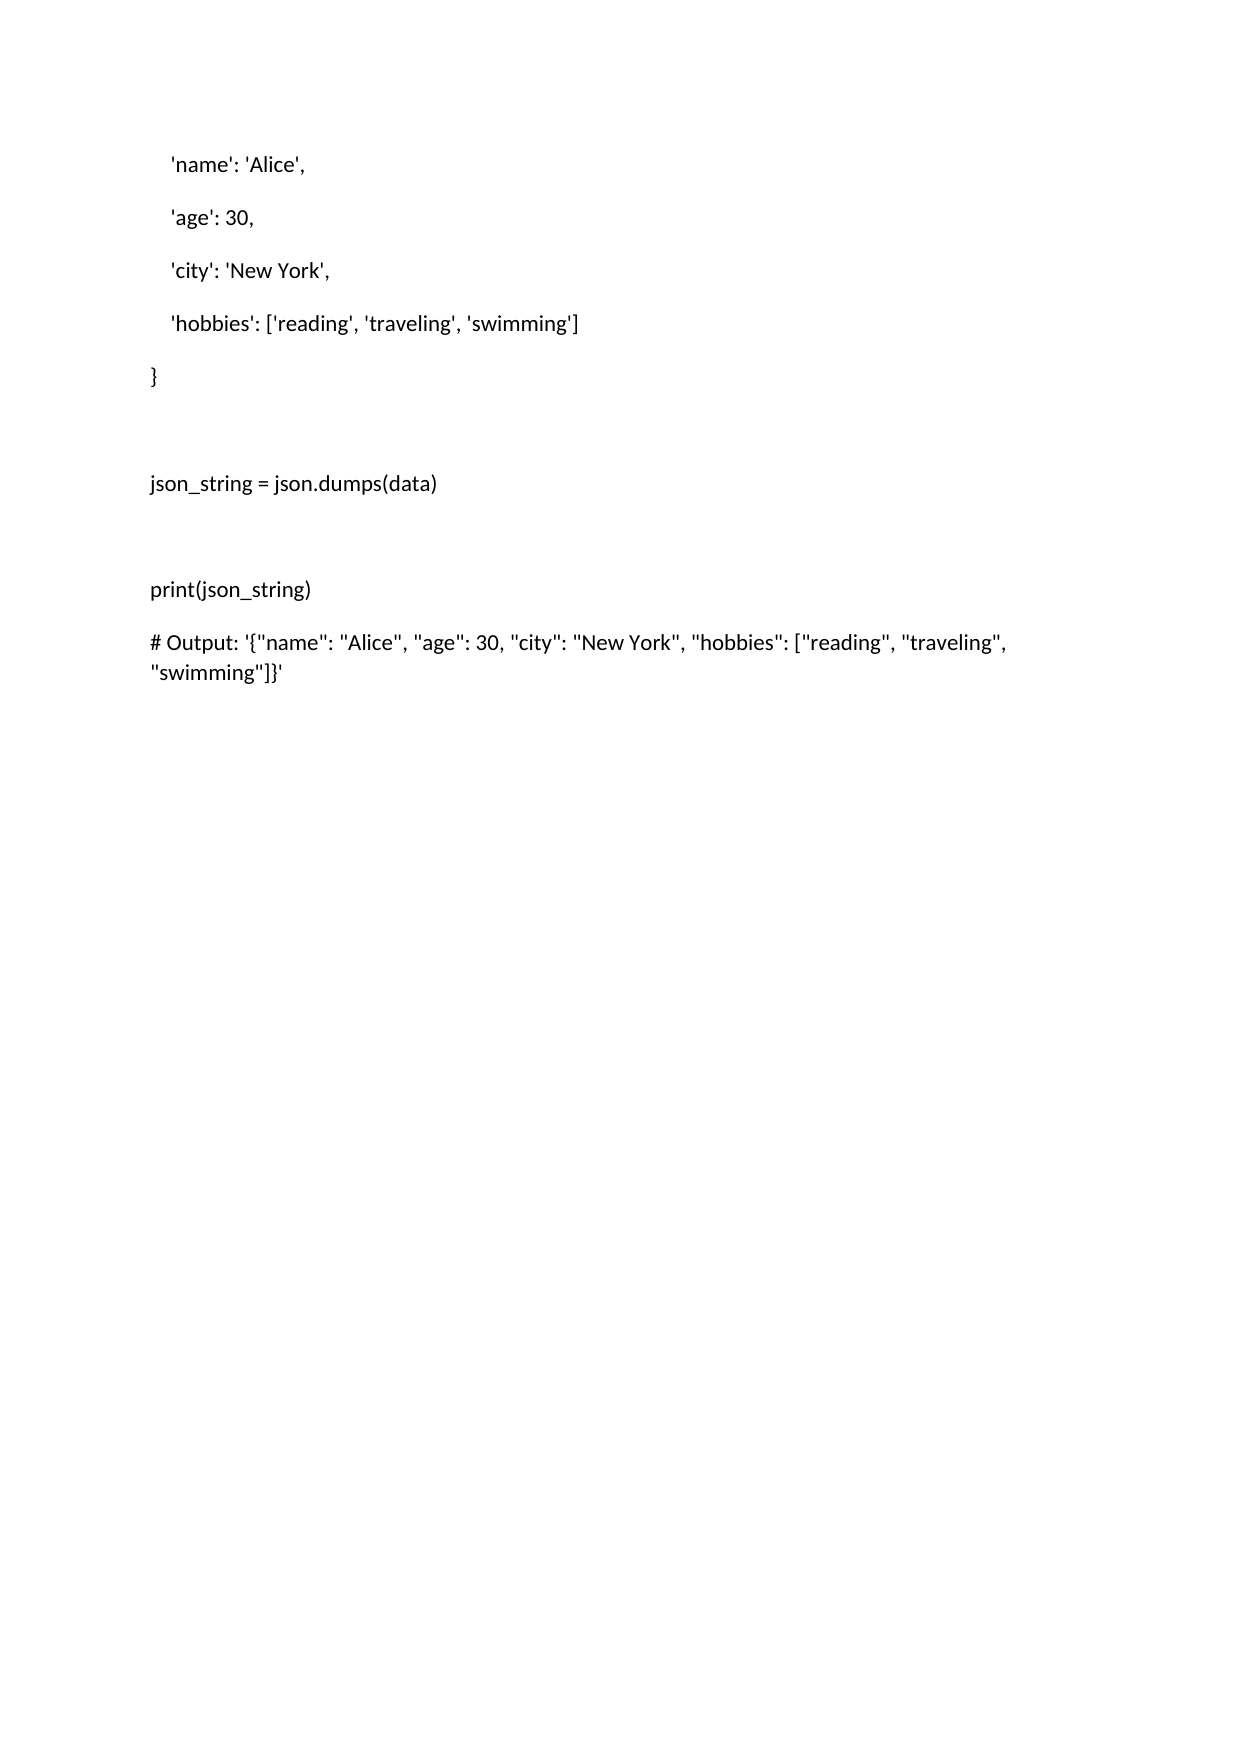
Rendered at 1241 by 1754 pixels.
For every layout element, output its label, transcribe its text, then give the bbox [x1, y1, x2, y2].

text } [150, 362, 1090, 391]
text print(json_string) [150, 575, 1090, 603]
text 'city': 'New York', [150, 256, 1090, 284]
text 'age': 30, [150, 203, 1090, 231]
text 'name': 'Alice', [150, 150, 1090, 178]
text json_string = json.dumps(data) [150, 469, 1090, 497]
text 'hobbies': ['reading', 'traveling', 'swimming'] [150, 309, 1090, 337]
text # Output: '{"name": "Alice", "age": 30, "city": "New York", "hobbies": ["reading", "traveling", "swimming"]}' [150, 628, 1090, 686]
